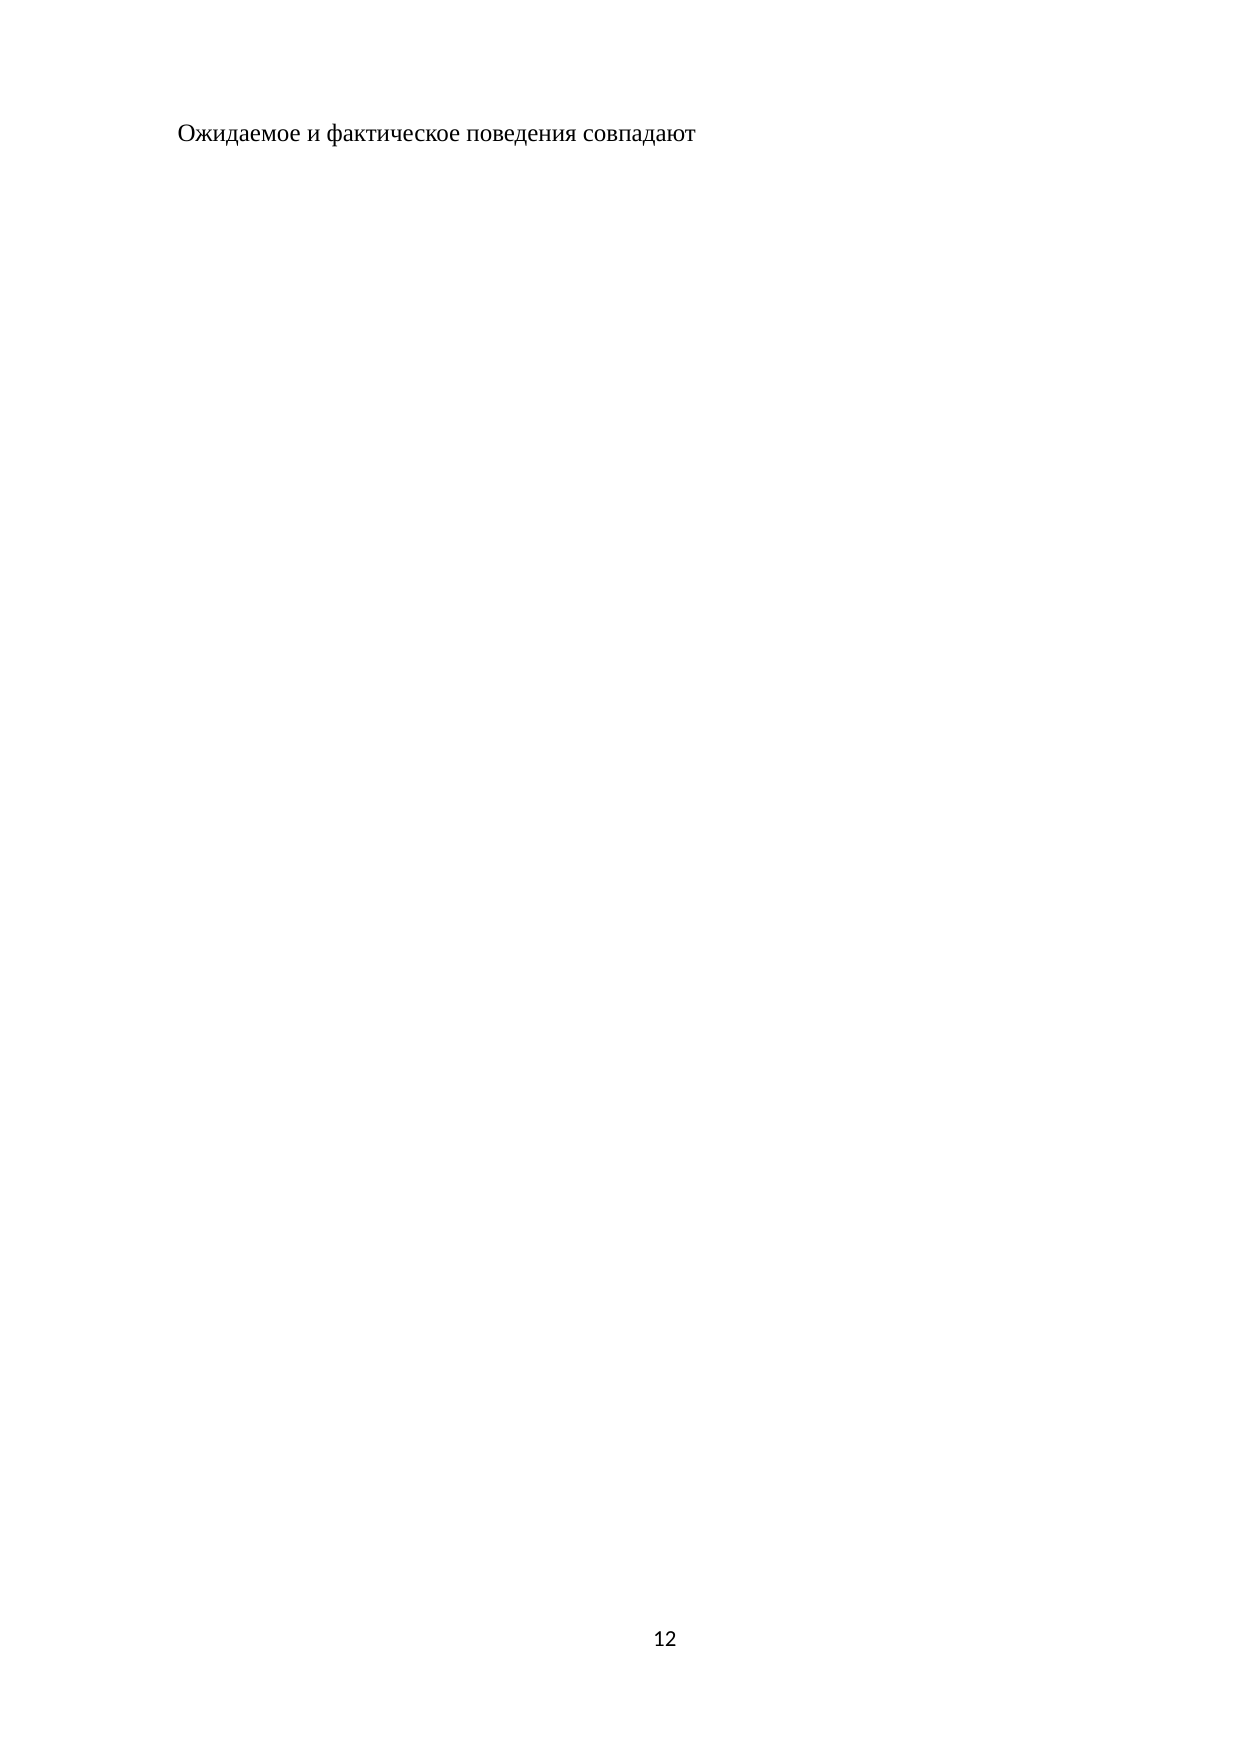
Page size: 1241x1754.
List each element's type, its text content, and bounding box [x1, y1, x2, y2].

subtitle Ожидаемое и фактическое поведения совпадают [177, 118, 1152, 147]
